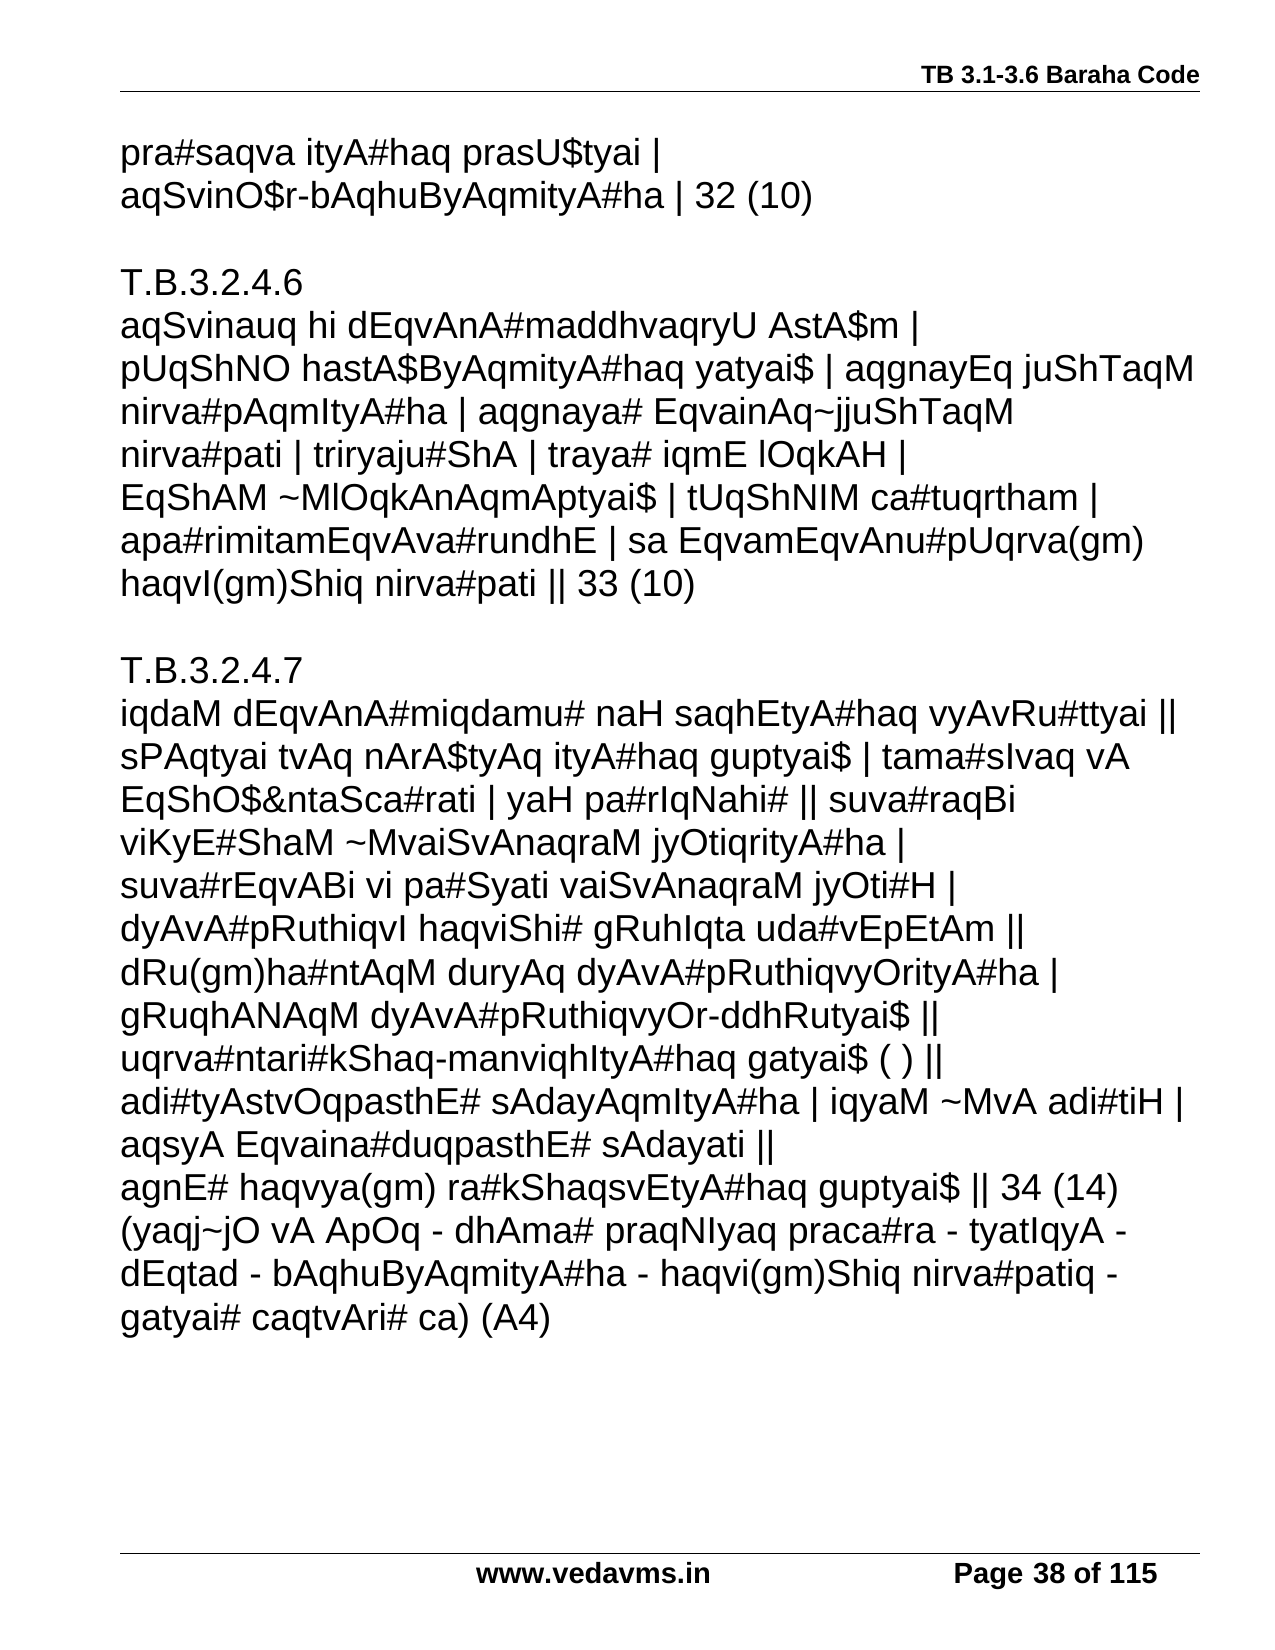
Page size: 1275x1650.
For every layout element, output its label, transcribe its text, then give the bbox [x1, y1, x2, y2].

text T.B.3.2.4.6 [120, 260, 1200, 303]
text pUqShNO hastA$ByAqmityA#haq yatyai$ | aqgnayEq juShTaqM nirva#pAqmItyA#ha | aqgnaya# EqvainAq~jjuShTaqM [120, 346, 1200, 432]
text nirva#pati | triryaju#ShA | traya# iqmE lOqkAH | [120, 432, 1200, 475]
text aqSvinO$r-bAqhuByAqmityA#ha | 32 (10) [120, 173, 1200, 217]
text (yaqj~jO vA ApOq - dhAma# praqNIyaq praca#ra - tyatIqyA - dEqtad - bAqhuByAqmityA#ha - haqvi(gm)Shiq nirva#patiq - gatyai# caqtvAri# ca) (A4) [120, 1208, 1200, 1338]
text dRu(gm)ha#ntAqM duryAq dyAvA#pRuthiqvyOrityA#ha | [120, 950, 1200, 993]
text uqrva#ntari#kShaq-manviqhItyA#haq gatyai$ ( ) || [120, 1036, 1200, 1079]
text EqShAM ~MlOqkAnAqmAptyai$ | tUqShNIM ca#tuqrtham | [120, 475, 1200, 518]
text suva#rEqvABi vi pa#Syati vaiSvAnaqraM jyOti#H | [120, 863, 1200, 907]
text iqdaM dEqvAnA#miqdamu# naH saqhEtyA#haq vyAvRu#ttyai || [120, 691, 1200, 734]
text dyAvA#pRuthiqvI haqviShi# gRuhIqta uda#vEpEtAm || [120, 907, 1200, 950]
text adi#tyAstvOqpasthE# sAdayAqmItyA#ha | iqyaM ~MvA adi#tiH | aqsyA Eqvaina#duqpasthE# sAdayati || [120, 1079, 1200, 1165]
text pra#saqva ityA#haq prasU$tyai | [120, 130, 1200, 173]
text apa#rimitamEqvAva#rundhE | sa EqvamEqvAnu#pUqrva(gm) haqvI(gm)Shiq nirva#pati || 33 (10) [120, 518, 1200, 605]
text T.B.3.2.4.7 [120, 648, 1200, 691]
text agnE# haqvya(gm) ra#kShaqsvEtyA#haq guptyai$ || 34 (14) [120, 1165, 1200, 1208]
text sPAqtyai tvAq nArA$tyAq ityA#haq guptyai$ | tama#sIvaq vA EqShO$&ntaSca#rati | yaH pa#rIqNahi# || suva#raqBi viKyE#ShaM ~MvaiSvAnaqraM jyOtiqrityA#ha | [120, 734, 1200, 863]
text aqSvinauq hi dEqvAnA#maddhvaqryU AstA$m | [120, 303, 1200, 346]
text gRuqhANAqM dyAvA#pRuthiqvyOr-ddhRutyai$ || [120, 993, 1200, 1036]
